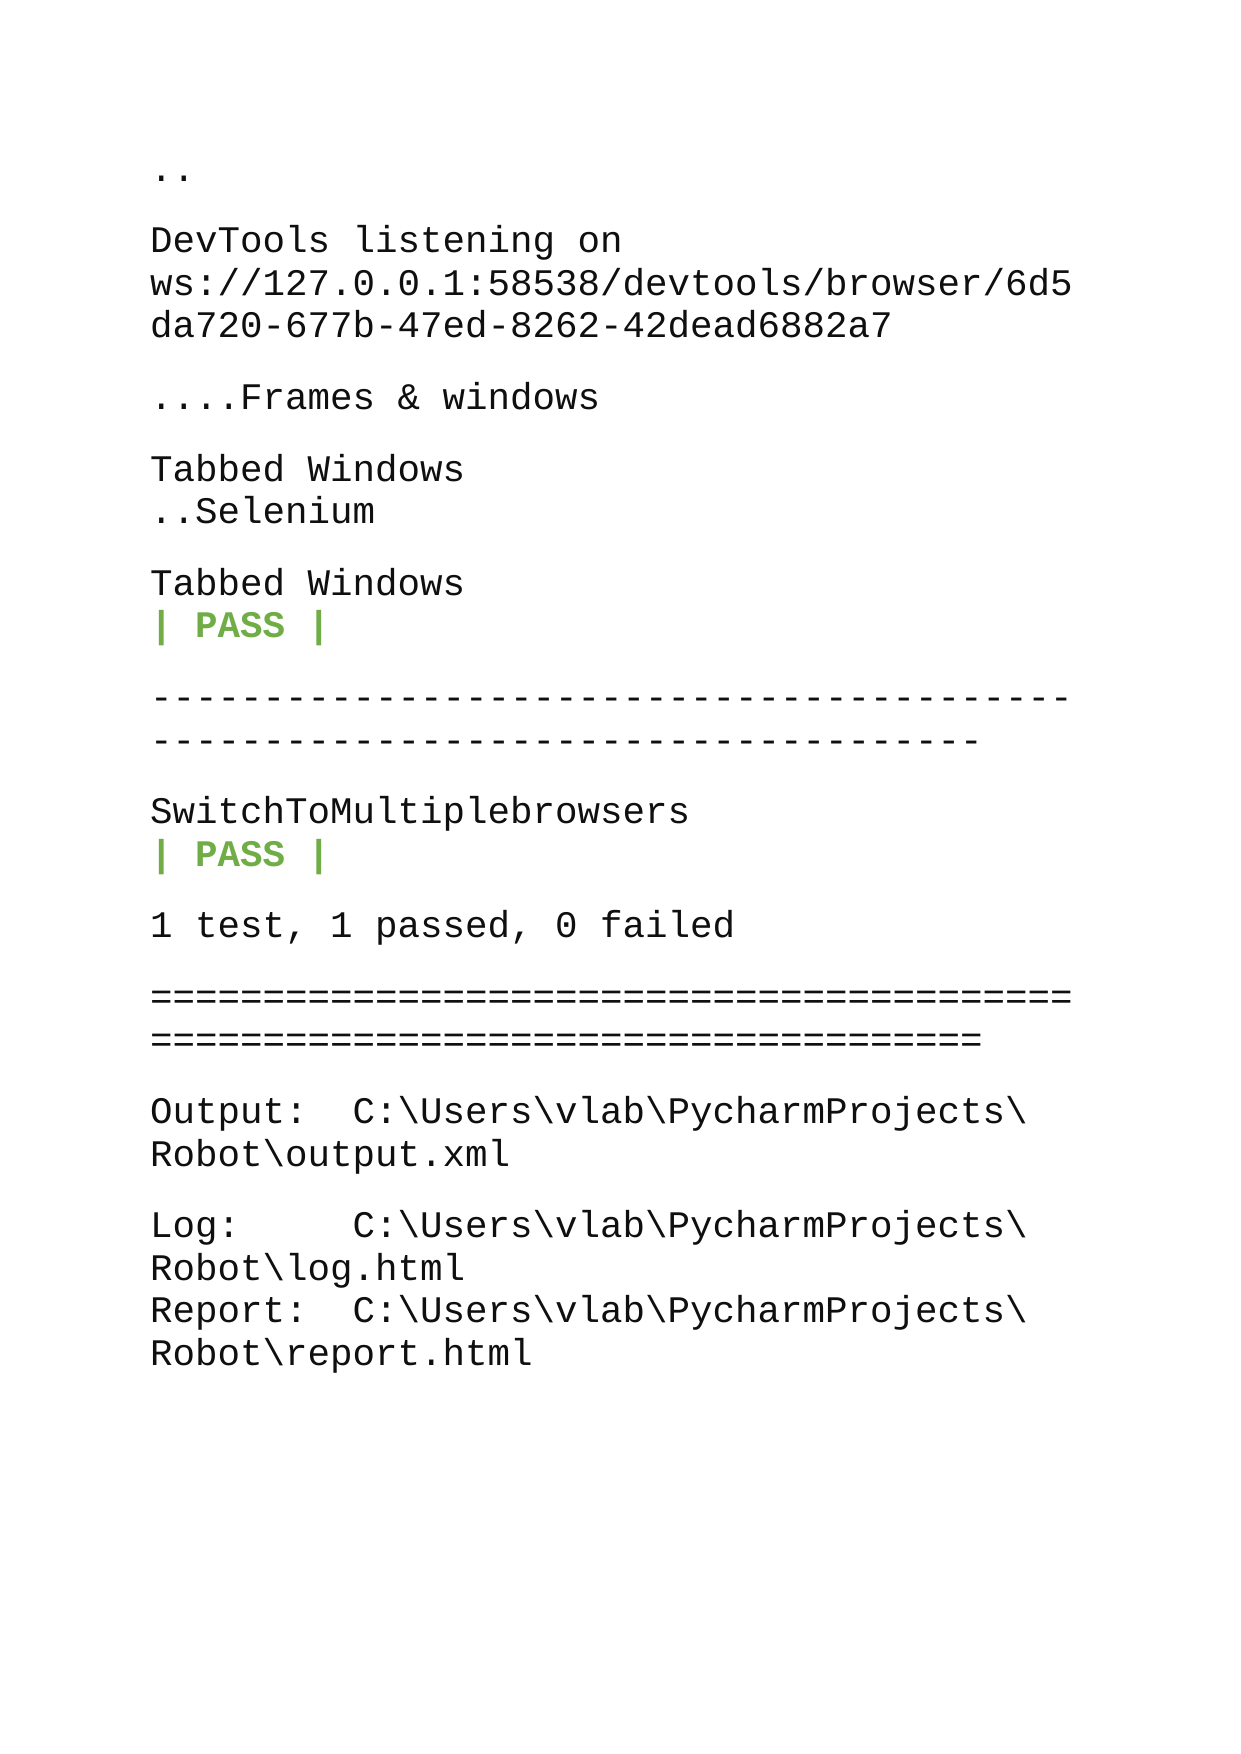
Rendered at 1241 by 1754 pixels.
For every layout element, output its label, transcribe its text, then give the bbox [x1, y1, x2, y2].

subtitle Report: C:\Users\vlab\PycharmProjects\Robot\report.html [150, 1292, 1090, 1377]
subtitle Tabbed Windows | PASS | [150, 564, 1090, 649]
subtitle 1 test, 1 passed, 0 failed [150, 907, 1090, 949]
subtitle Output: C:\Users\vlab\PycharmProjects\Robot\output.xml [150, 1092, 1090, 1177]
subtitle Tabbed Windows ..Selenium [150, 450, 1090, 535]
subtitle ------------------------------------------------------------------------------ [150, 678, 1090, 763]
subtitle ============================================================================== [150, 978, 1090, 1063]
subtitle .. [150, 150, 1090, 192]
subtitle Log: C:\Users\vlab\PycharmProjects\Robot\log.html [150, 1207, 1090, 1292]
subtitle ....Frames & windows [150, 378, 1090, 421]
subtitle DevTools listening on ws://127.0.0.1:58538/devtools/browser/6d5da720-677b-47ed-8262-42dead6882a7 [150, 222, 1090, 349]
subtitle SwitchToMultiplebrowsers | PASS | [150, 792, 1090, 877]
